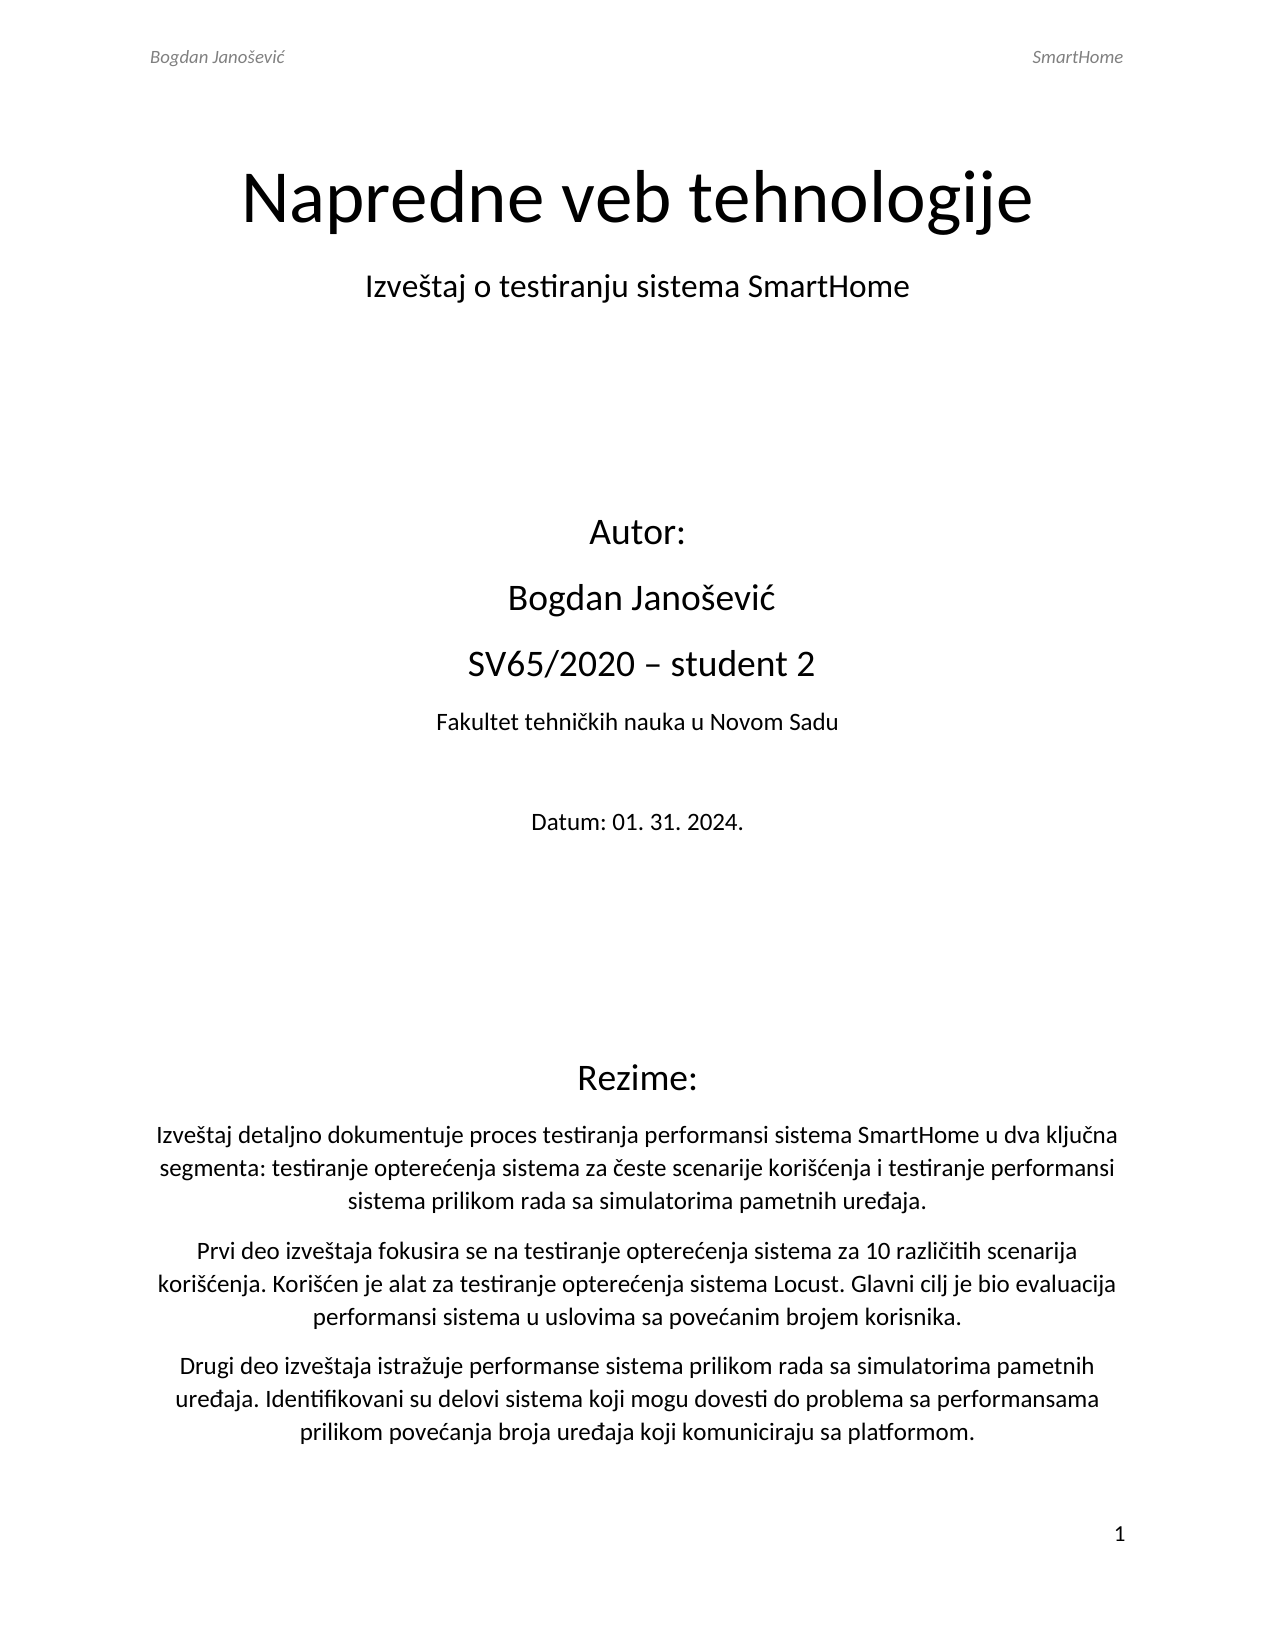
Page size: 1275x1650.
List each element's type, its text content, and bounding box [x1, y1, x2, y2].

text SV65/2020 – student 2 [150, 640, 1125, 686]
text Drugi deo izveštaja istražuje performanse sistema prilikom rada sa simulatorima pametnih uređaja. Identifikovani su delovi sistema koji mogu dovesti do problema sa performansama prilikom povećanja broja uređaja koji komuniciraju sa platformom. [150, 1351, 1125, 1447]
text Izveštaj o testiranju sistema SmartHome [150, 266, 1125, 306]
text Prvi deo izveštaja fokusira se na testiranje opterećenja sistema za 10 različitih scenarija korišćenja. Korišćen je alat za testiranje opterećenja sistema Locust. Glavni cilj je bio evaluacija performansi sistema u uslovima sa povećanim brojem korisnika. [150, 1235, 1125, 1331]
text Fakultet tehničkih nauka u Novom Sadu [150, 706, 1125, 737]
text Autor: [150, 508, 1125, 554]
text Napredne veb tehnologije [150, 150, 1125, 242]
text Rezime: [150, 1053, 1125, 1099]
text Datum: 01. 31. 2024. [150, 806, 1125, 836]
text Bogdan Janošević [150, 574, 1125, 620]
text Izveštaj detaljno dokumentuje proces testiranja performansi sistema SmartHome u dva ključna segmenta: testiranje opterećenja sistema za česte scenarije korišćenja i testiranje performansi sistema prilikom rada sa simulatorima pametnih uređaja. [150, 1120, 1125, 1216]
